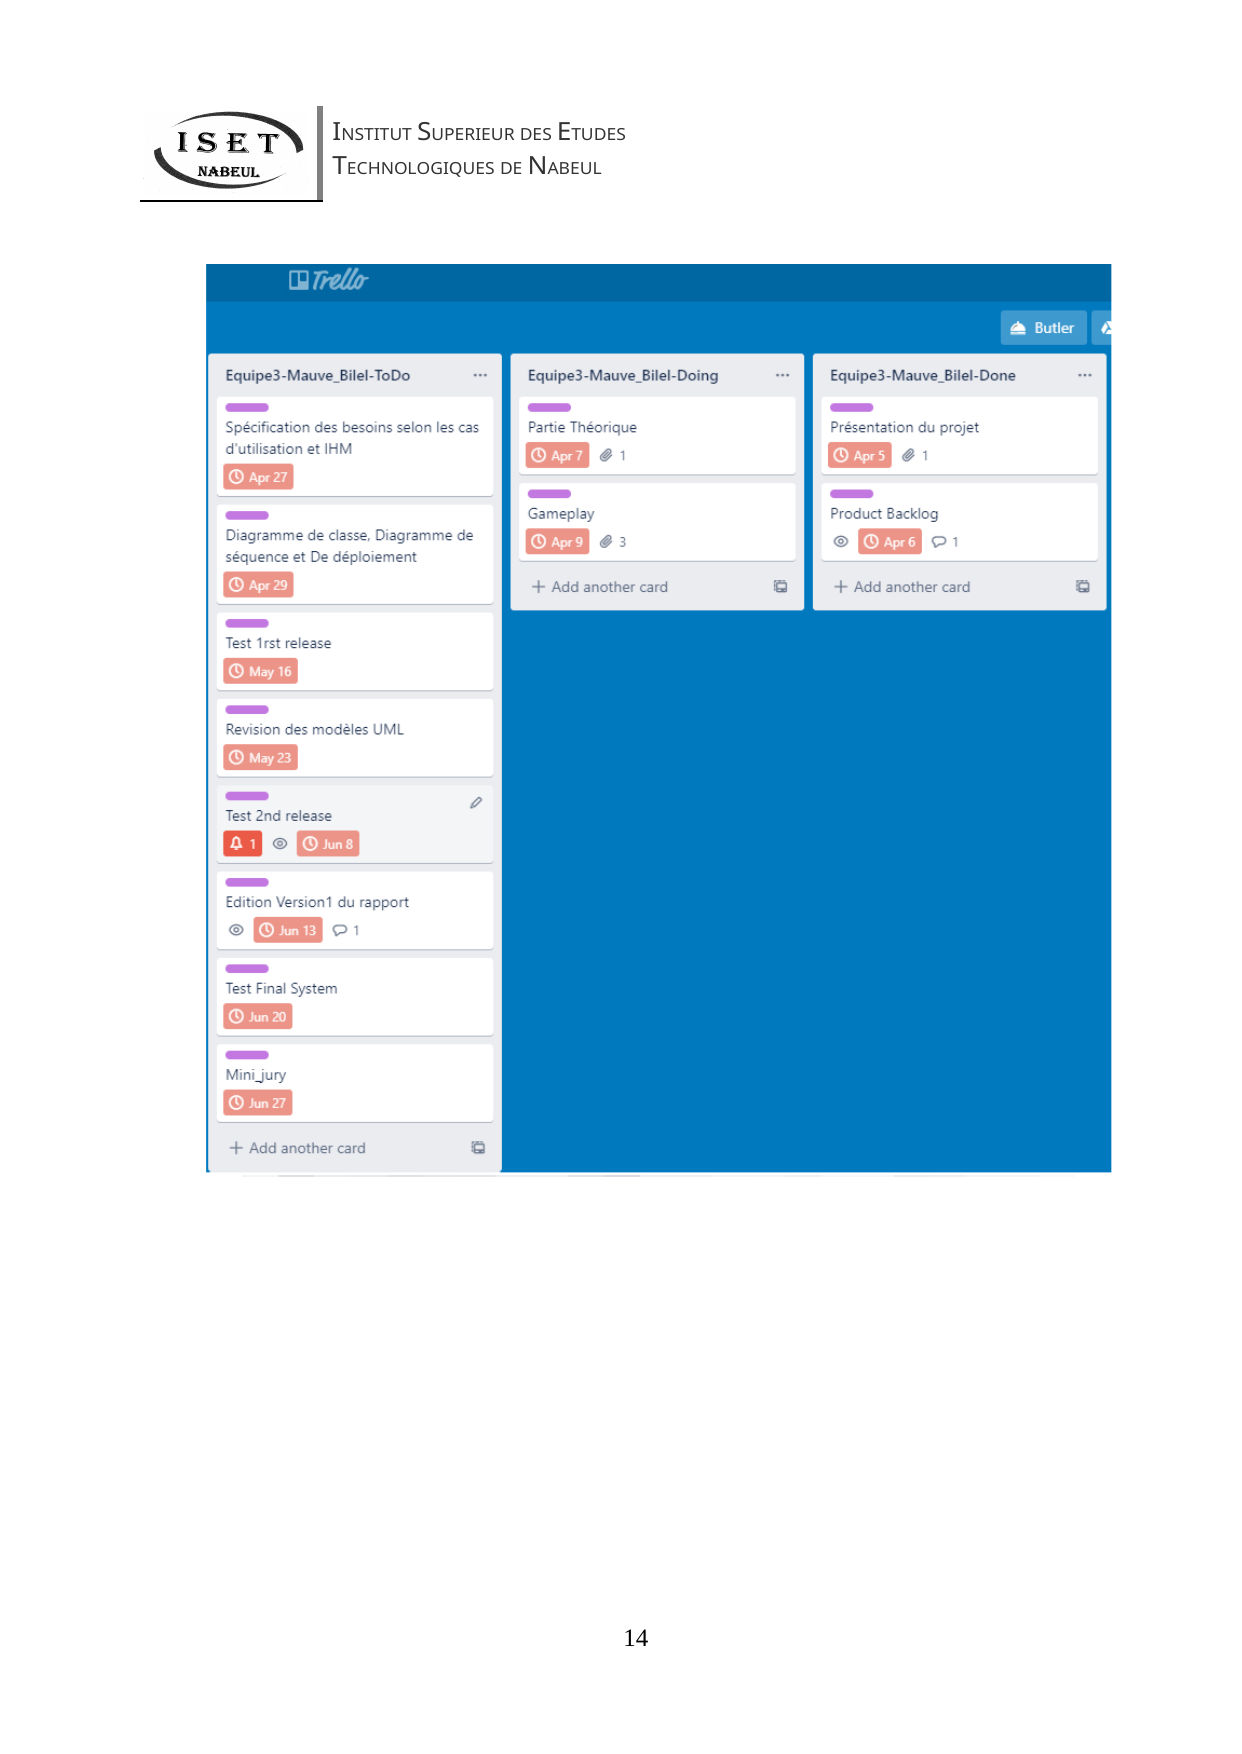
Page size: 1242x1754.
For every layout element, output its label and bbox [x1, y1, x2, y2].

picture [205, 264, 1112, 1177]
picture [143, 111, 309, 194]
